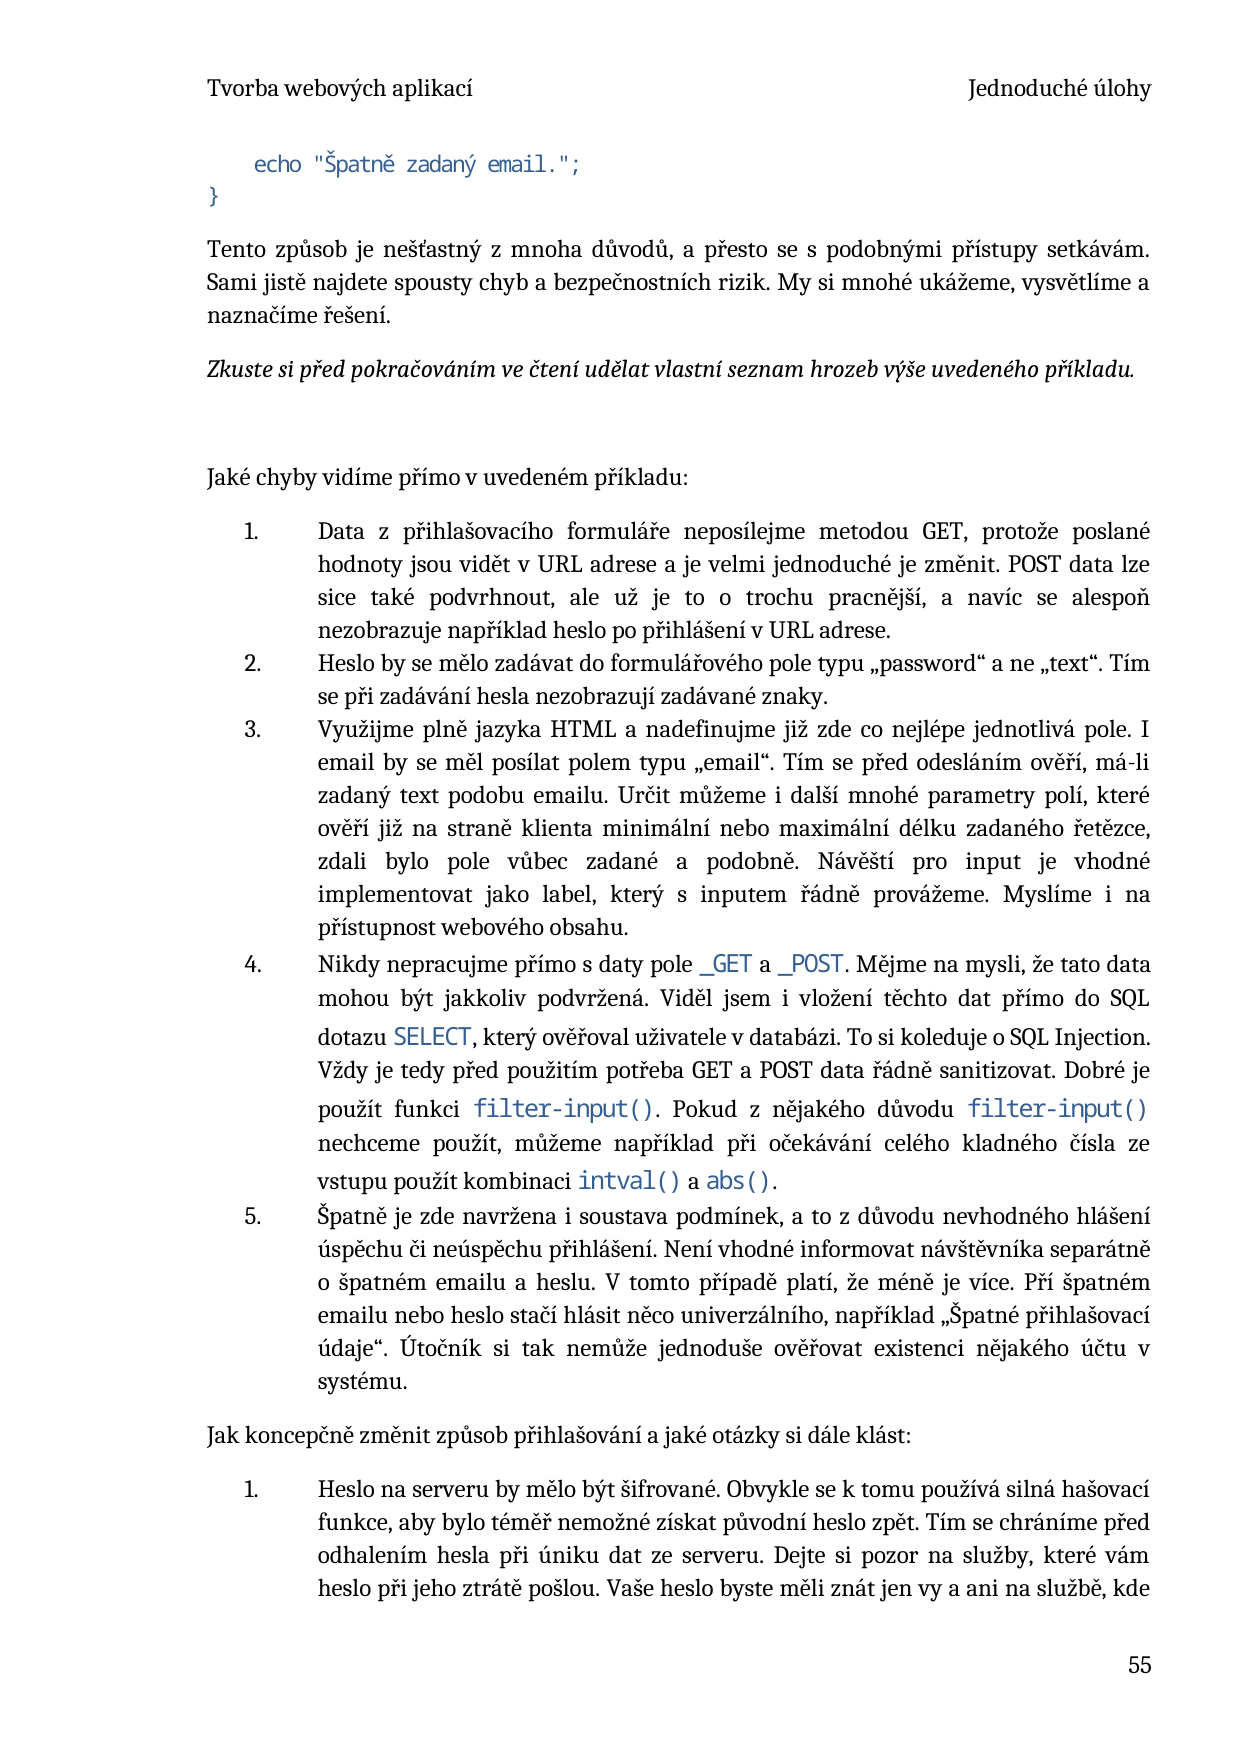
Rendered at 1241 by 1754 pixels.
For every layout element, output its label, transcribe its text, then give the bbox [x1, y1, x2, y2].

list Nikdy nepracujme přímo s daty pole _GET a _POST. Mějme na mysli, že tato data mohou být jakkoliv podvržená. Viděl jsem i vložení těchto dat přímo do SQL dotazu SELECT, který ověřoval uživatele v databázi. To si koleduje o SQL Injection. Vždy je tedy před použitím potřeba GET a POST data řádně sanitizovat. Dobré je použít funkci filter-input(). Pokud z nějakého důvodu filter-input() nechceme použít, můžeme například při očekávání celého kladného čísla ze vstupu použít kombinaci intval() a abs(). [244, 946, 1152, 1197]
list Data z přihlašovacího formuláře neposílejme metodou GET, protože poslané hodnoty jsou vidět v URL adrese a je velmi jednoduché je změnit. POST data lze sice také podvrhnout, ale už je to o trochu pracnější, a navíc se alespoň nezobrazuje například heslo po přihlášení v URL adrese. [244, 517, 1152, 644]
list Špatně je zde navržena i soustava podmínek, a to z důvodu nevhodného hlášení úspěchu či neúspěchu přihlášení. Není vhodné informovat návštěvníka separátně o špatném emailu a heslu. V tomto případě platí, že méně je více. Pří špatném emailu nebo heslo stačí hlásit něco univerzálního, například „Špatné přihlašovací údaje“. Útočník si tak nemůže jednoduše ověřovat existenci nějakého účtu v systému. [244, 1202, 1152, 1396]
text } [207, 179, 1152, 210]
text echo "Špatně zadaný email."; [207, 148, 1152, 179]
list Heslo by se mělo zadávat do formulářového pole typu „password“ a ne „text“. Tím se při zadávání hesla nezobrazují zadávané znaky. [244, 649, 1152, 711]
text Jaké chyby vidíme přímo v uvedeném příkladu: [207, 463, 1152, 492]
list Využijme plně jazyka HTML a nadefinujme již zde co nejlépe jednotlivá pole. I email by se měl posílat polem typu „email“. Tím se před odesláním ověří, má-li zadaný text podobu emailu. Určit můžeme i další mnohé parametry polí, které ověří již na straně klienta minimální nebo maximální délku zadaného řetězce, zdali bylo pole vůbec zadané a podobně. Návěští pro input je vhodné implementovat jako label, který s inputem řádně provážeme. Myslíme i na přístupnost webového obsahu. [244, 715, 1152, 942]
text Jak koncepčně změnit způsob přihlašování a jaké otázky si dále klást: [207, 1421, 1152, 1449]
text Zkuste si před pokračováním ve čtení udělat vlastní seznam hrozeb výše uvedeného příkladu. [207, 355, 1152, 384]
text Tento způsob je nešťastný z mnoha důvodů, a přesto se s podobnými přístupy setkávám. Sami jistě najdete spousty chyb a bezpečnostních rizik. My si mnohé ukážeme, vysvětlíme a naznačíme řešení. [207, 235, 1152, 330]
